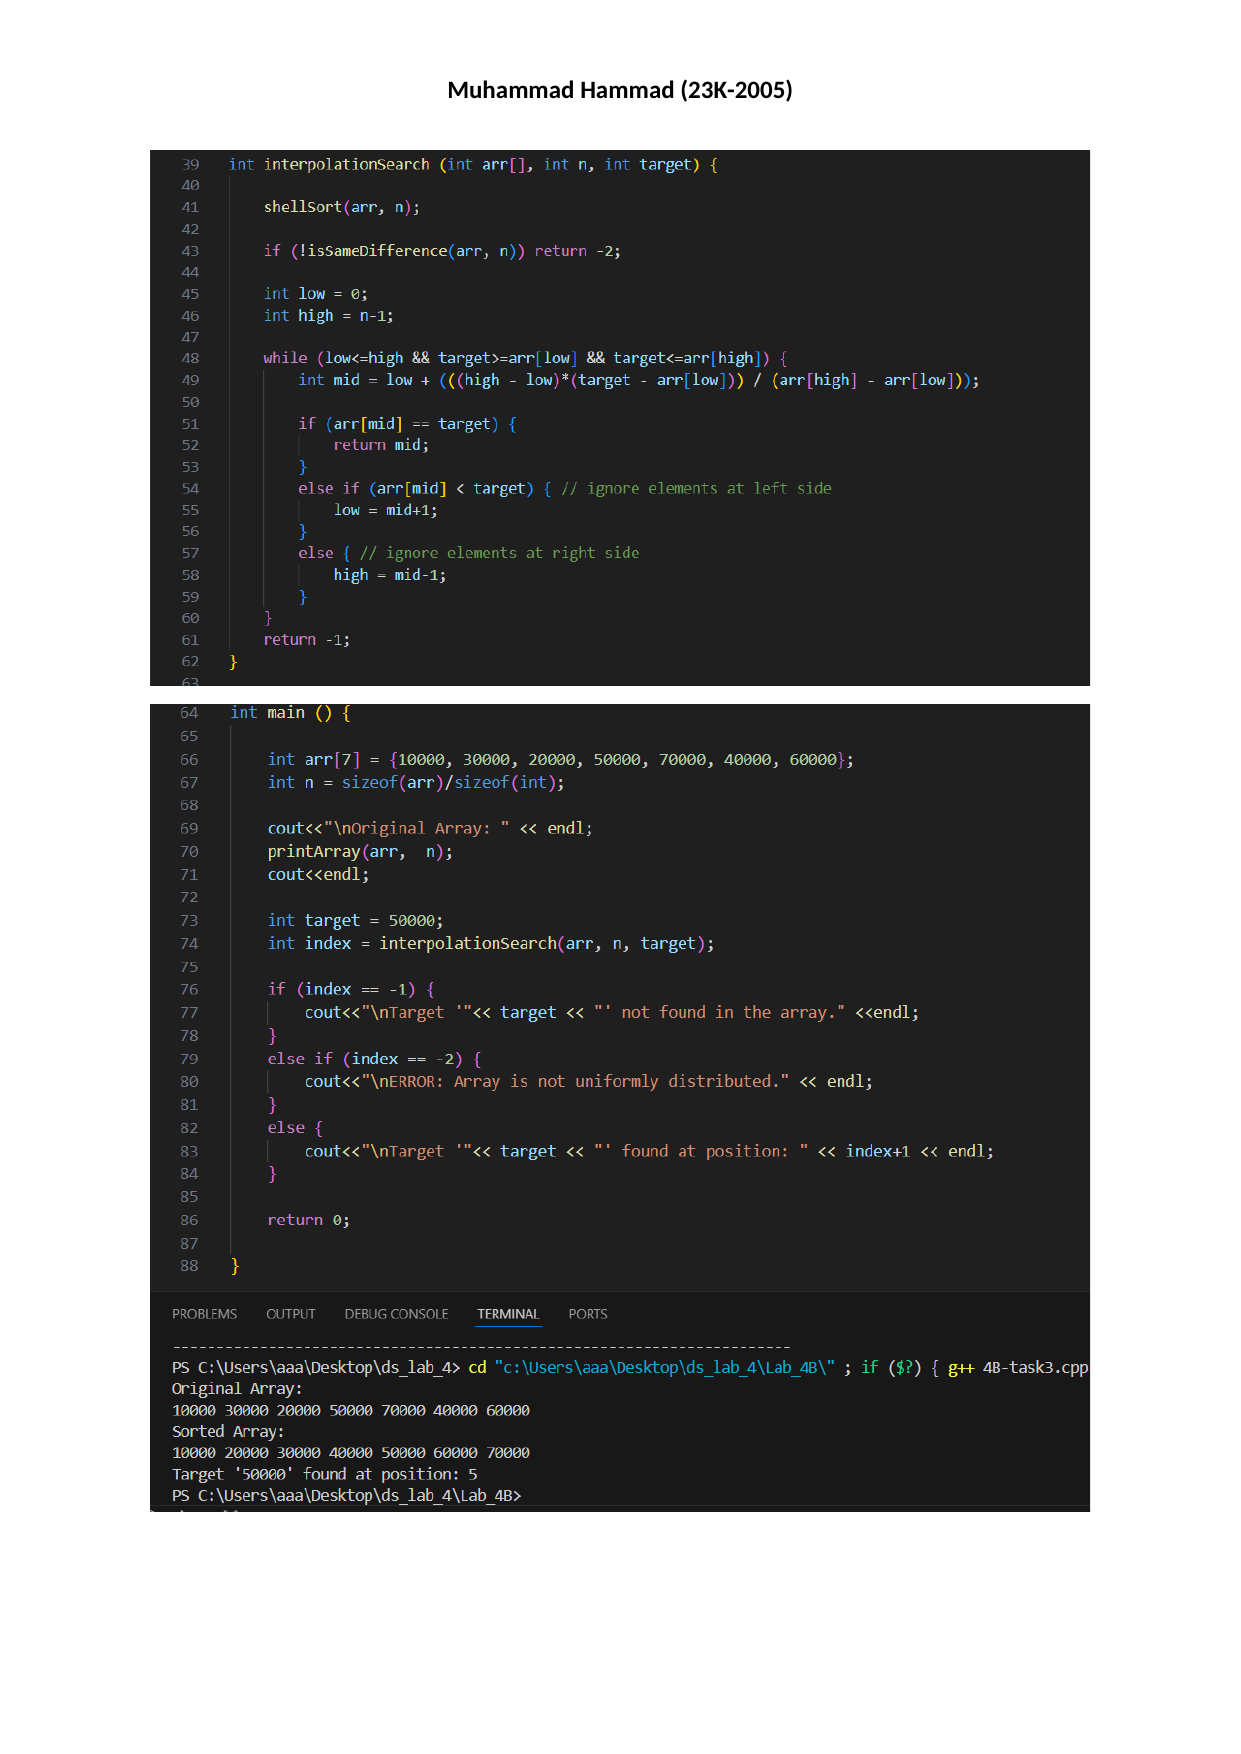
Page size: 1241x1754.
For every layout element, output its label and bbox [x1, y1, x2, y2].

picture [150, 704, 1091, 1512]
picture [150, 150, 1091, 686]
